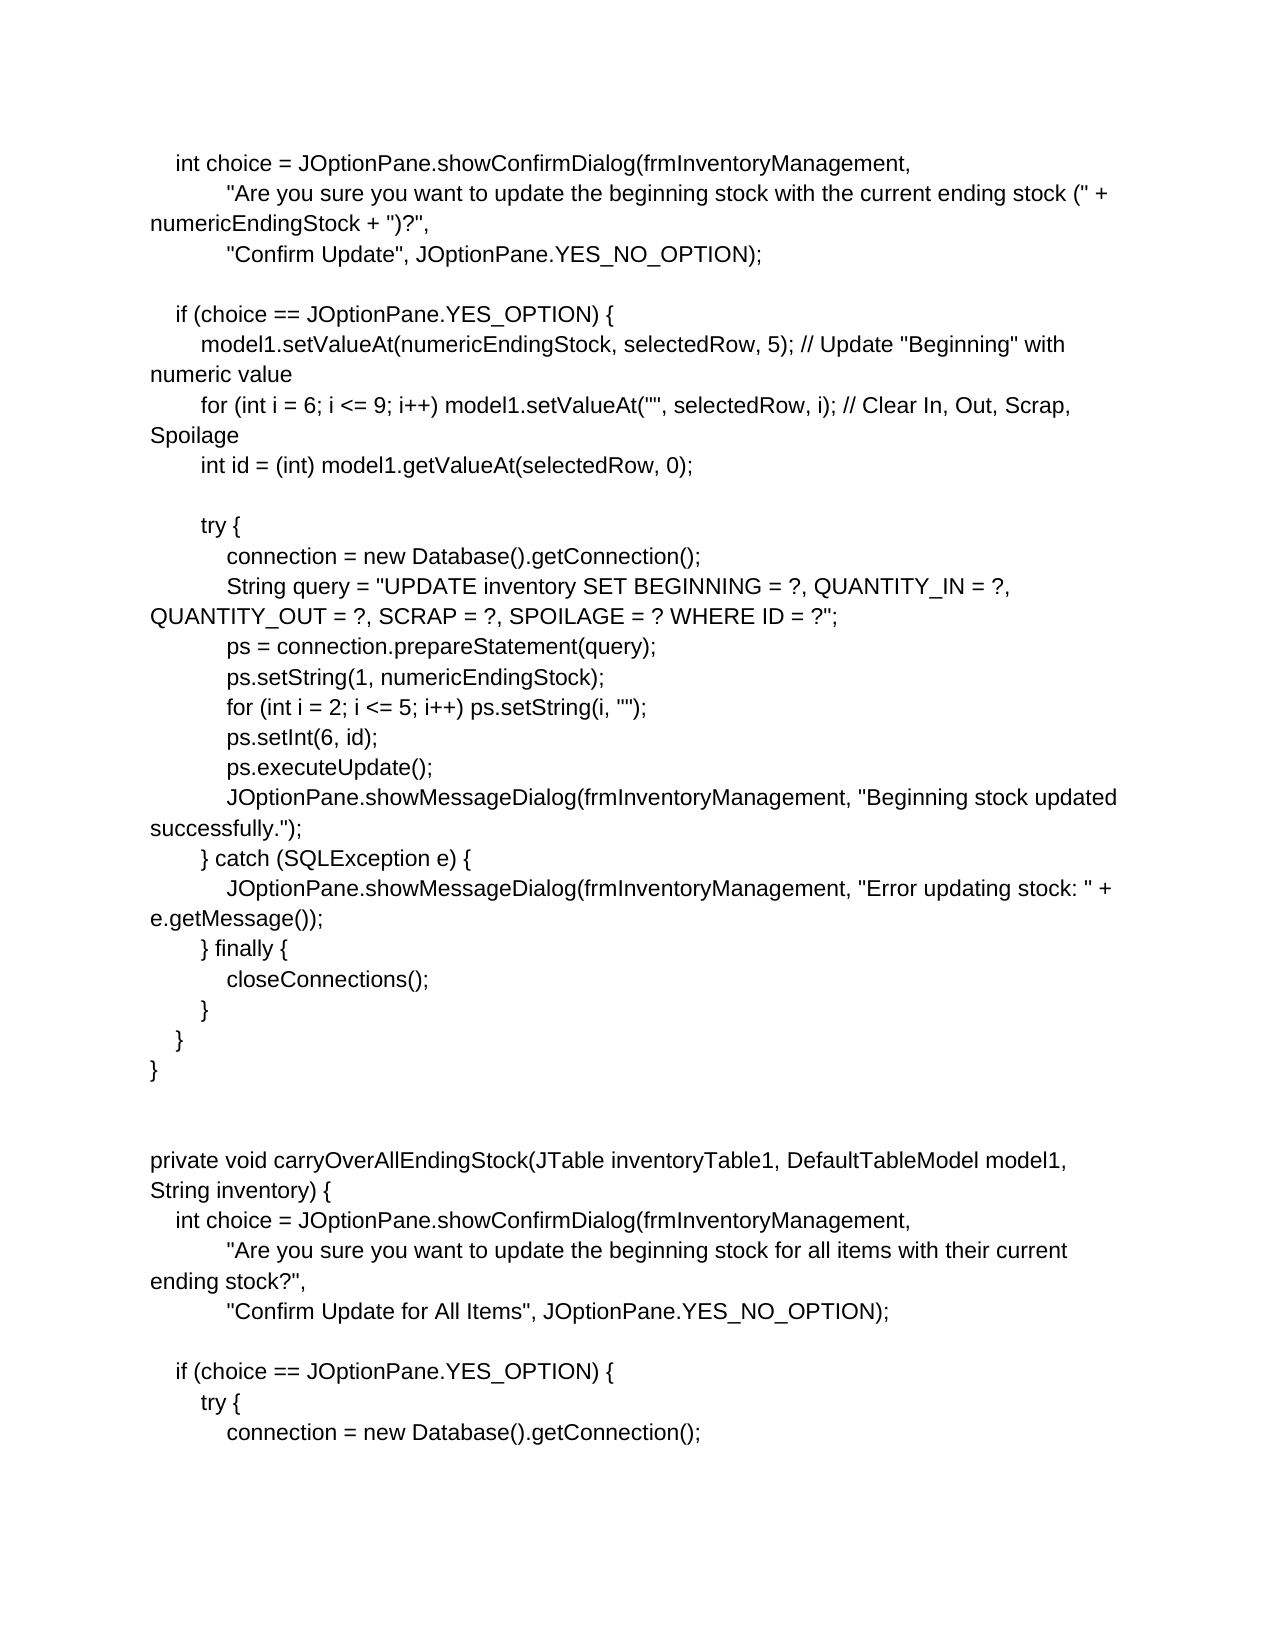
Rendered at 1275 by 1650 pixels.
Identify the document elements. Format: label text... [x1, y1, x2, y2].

text private void carryOverAllEndingStock(JTable inventoryTable1, DefaultTableModel model1, String inventory) { [150, 1147, 1125, 1203]
text } [150, 1026, 1125, 1052]
text "Confirm Update", JOptionPane.YES_NO_OPTION); [150, 241, 1125, 267]
text model1.setValueAt(numericEndingStock, selectedRow, 5); // Update "Beginning" with numeric value [150, 331, 1125, 388]
text connection = new Database().getConnection(); [150, 1419, 1125, 1445]
text connection = new Database().getConnection(); [150, 543, 1125, 569]
text ps.executeUpdate(); [150, 754, 1125, 781]
text JOptionPane.showMessageDialog(frmInventoryManagement, "Beginning stock updated successfully."); [150, 784, 1125, 841]
text ps.setString(1, numericEndingStock); [150, 663, 1125, 690]
text for (int i = 2; i <= 5; i++) ps.setString(i, ""); [150, 694, 1125, 720]
text "Are you sure you want to update the beginning stock with the current ending stock (" + numericEndingStock + ")?", [150, 180, 1125, 237]
text ps = connection.prepareStatement(query); [150, 633, 1125, 660]
text "Confirm Update for All Items", JOptionPane.YES_NO_OPTION); [150, 1298, 1125, 1324]
text ps.setInt(6, id); [150, 724, 1125, 750]
text JOptionPane.showMessageDialog(frmInventoryManagement, "Error updating stock: " + e.getMessage()); [150, 875, 1125, 932]
text for (int i = 6; i <= 9; i++) model1.setValueAt("", selectedRow, i); // Clear In, Out, Scrap, Spoilage [150, 392, 1125, 448]
text if (choice == JOptionPane.YES_OPTION) { [150, 1358, 1125, 1385]
text } catch (SQLException e) { [150, 845, 1125, 871]
text "Are you sure you want to update the beginning stock for all items with their current ending stock?", [150, 1237, 1125, 1294]
text int choice = JOptionPane.showConfirmDialog(frmInventoryManagement, [150, 1207, 1125, 1234]
text try { [150, 1388, 1125, 1415]
text } [150, 1056, 1125, 1083]
text int choice = JOptionPane.showConfirmDialog(frmInventoryManagement, [150, 150, 1125, 176]
text if (choice == JOptionPane.YES_OPTION) { [150, 301, 1125, 327]
text } finally { [150, 935, 1125, 962]
text int id = (int) model1.getValueAt(selectedRow, 0); [150, 452, 1125, 478]
text } [150, 996, 1125, 1022]
text String query = "UPDATE inventory SET BEGINNING = ?, QUANTITY_IN = ?, QUANTITY_OUT = ?, SCRAP = ?, SPOILAGE = ? WHERE ID = ?"; [150, 573, 1125, 629]
text closeConnections(); [150, 966, 1125, 992]
text try { [150, 512, 1125, 539]
